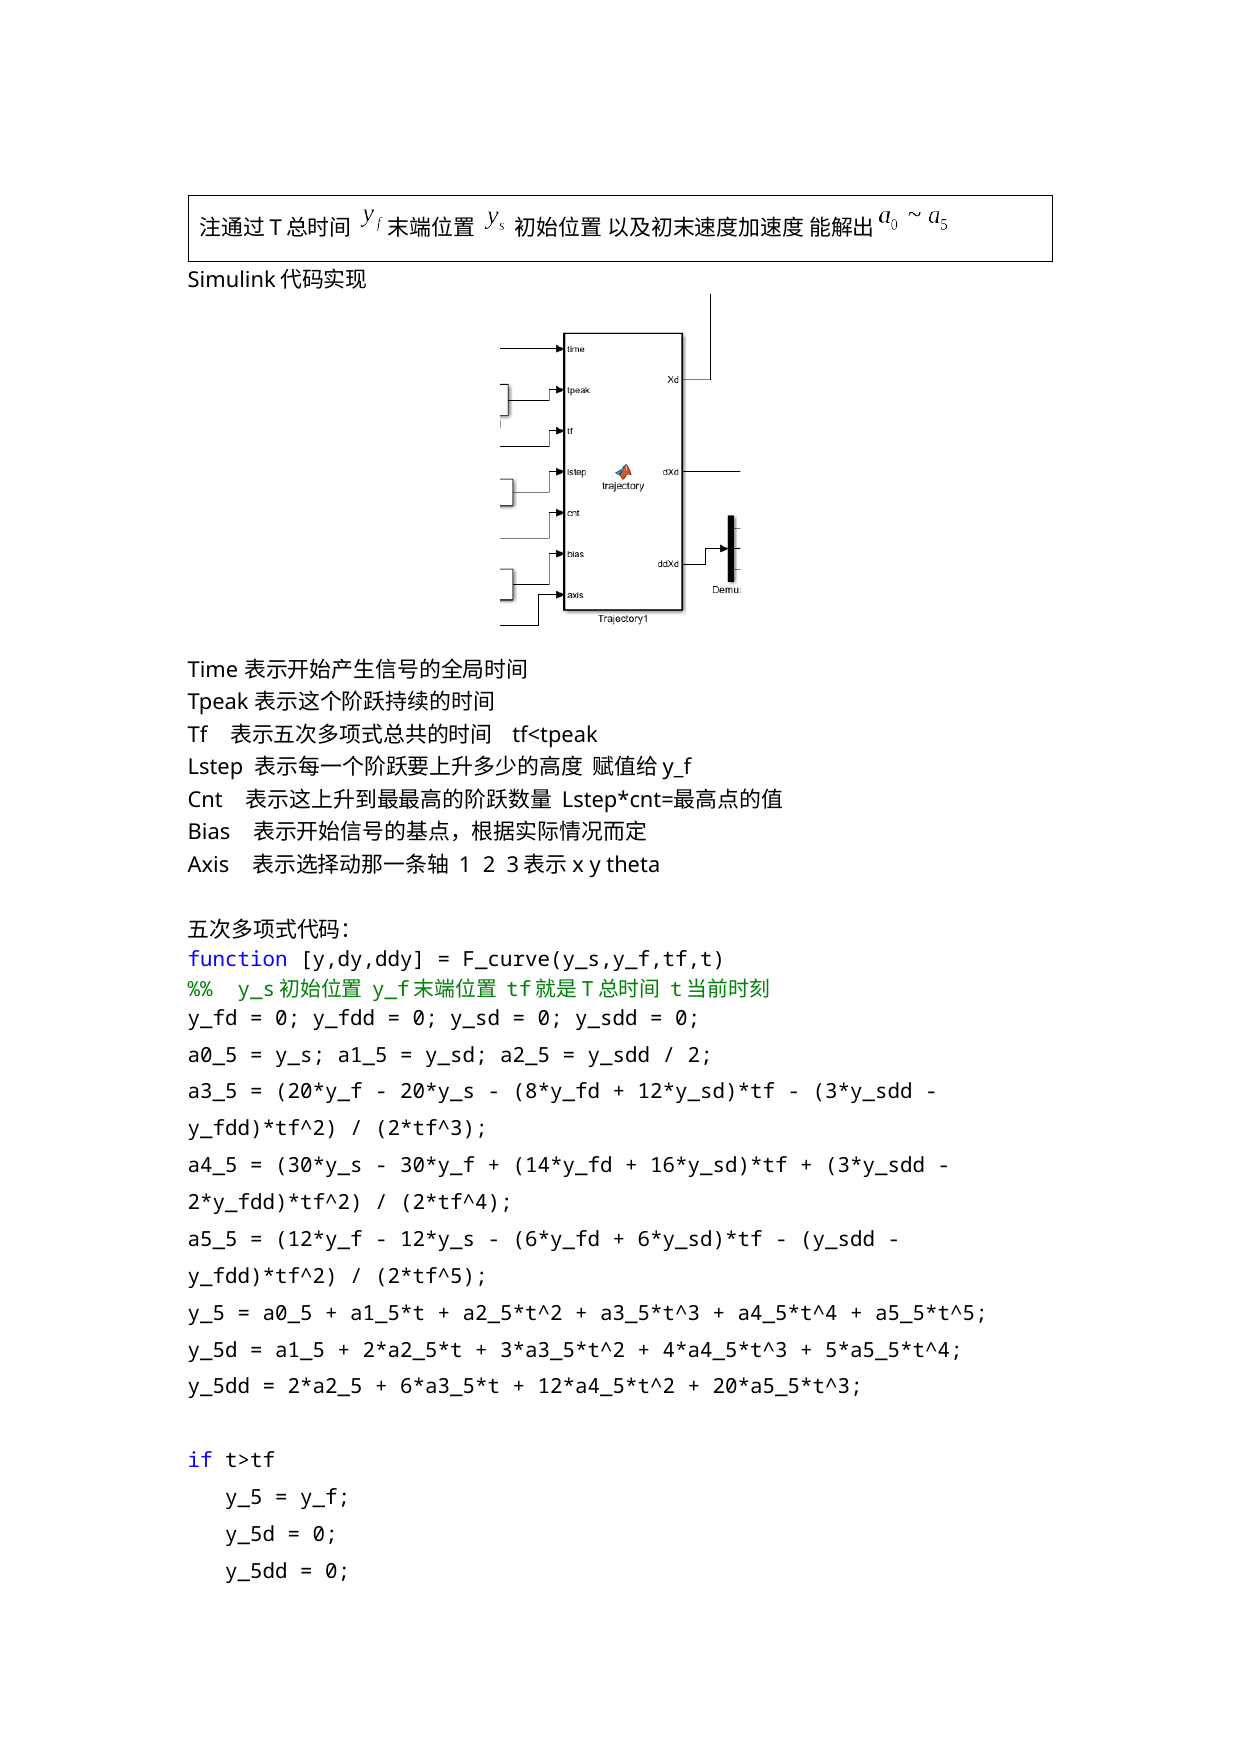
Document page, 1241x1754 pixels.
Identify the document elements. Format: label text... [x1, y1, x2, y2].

text Bias 表示开始信号的基点，根据实际情况而定 [187, 814, 1053, 847]
text Lstep 表示每一个阶跃要上升多少的高度 赋值给y_f [187, 749, 1053, 782]
text Time 表示开始产生信号的全局时间 [187, 652, 1053, 684]
text a5_5 = (12*y_f - 12*y_s - (6*y_fd + 6*y_sd)*tf - (y_sdd - y_fdd)*tf^2) / (2*tf^5); [187, 1224, 1053, 1289]
text if t>tf [187, 1445, 1053, 1474]
text %% y_s初始位置 y_f末端位置 tf就是T总时间 t当前时刻 [187, 972, 1053, 1003]
table_header 注通过T总时间 末端位置 初始位置 以及初末速度加速度 能解出 [189, 196, 1052, 261]
text Axis 表示选择动那一条轴 1 2 3表示 x y theta [187, 847, 1053, 879]
text a0_5 = y_s; a1_5 = y_sd; a2_5 = y_sdd / 2; [187, 1040, 1053, 1068]
text y_5d = a1_5 + 2*a2_5*t + 3*a3_5*t^2 + 4*a4_5*t^3 + 5*a5_5*t^4; [187, 1335, 1053, 1363]
text 五次多项式代码： [187, 912, 1053, 944]
text y_5dd = 2*a2_5 + 6*a3_5*t + 12*a4_5*t^2 + 20*a5_5*t^3; [187, 1372, 1053, 1400]
text Cnt 表示这上升到最最高的阶跃数量 Lstep*cnt=最高点的值 [187, 782, 1053, 814]
text y_5 = a0_5 + a1_5*t + a2_5*t^2 + a3_5*t^3 + a4_5*t^4 + a5_5*t^5; [187, 1298, 1053, 1326]
text y_5 = y_f; [187, 1482, 1053, 1511]
text a4_5 = (30*y_s - 30*y_f + (14*y_fd + 16*y_sd)*tf + (3*y_sdd - 2*y_fdd)*tf^2) / (2*tf^4); [187, 1150, 1053, 1216]
text Simulink代码实现 [187, 262, 1053, 294]
text Tpeak 表示这个阶跃持续的时间 [187, 684, 1053, 717]
text function [y,dy,ddy] = F_curve(y_s,y_f,tf,t) [187, 944, 1053, 972]
text y_5dd = 0; [187, 1556, 1053, 1584]
text y_fd = 0; y_fdd = 0; y_sd = 0; y_sdd = 0; [187, 1003, 1053, 1031]
text Tf 表示五次多项式总共的时间 tf<tpeak [187, 717, 1053, 749]
picture [500, 294, 741, 647]
text y_5d = 0; [187, 1519, 1053, 1547]
text a3_5 = (20*y_f - 20*y_s - (8*y_fd + 12*y_sd)*tf - (3*y_sdd - y_fdd)*tf^2) / (2*tf^3); [187, 1077, 1053, 1142]
